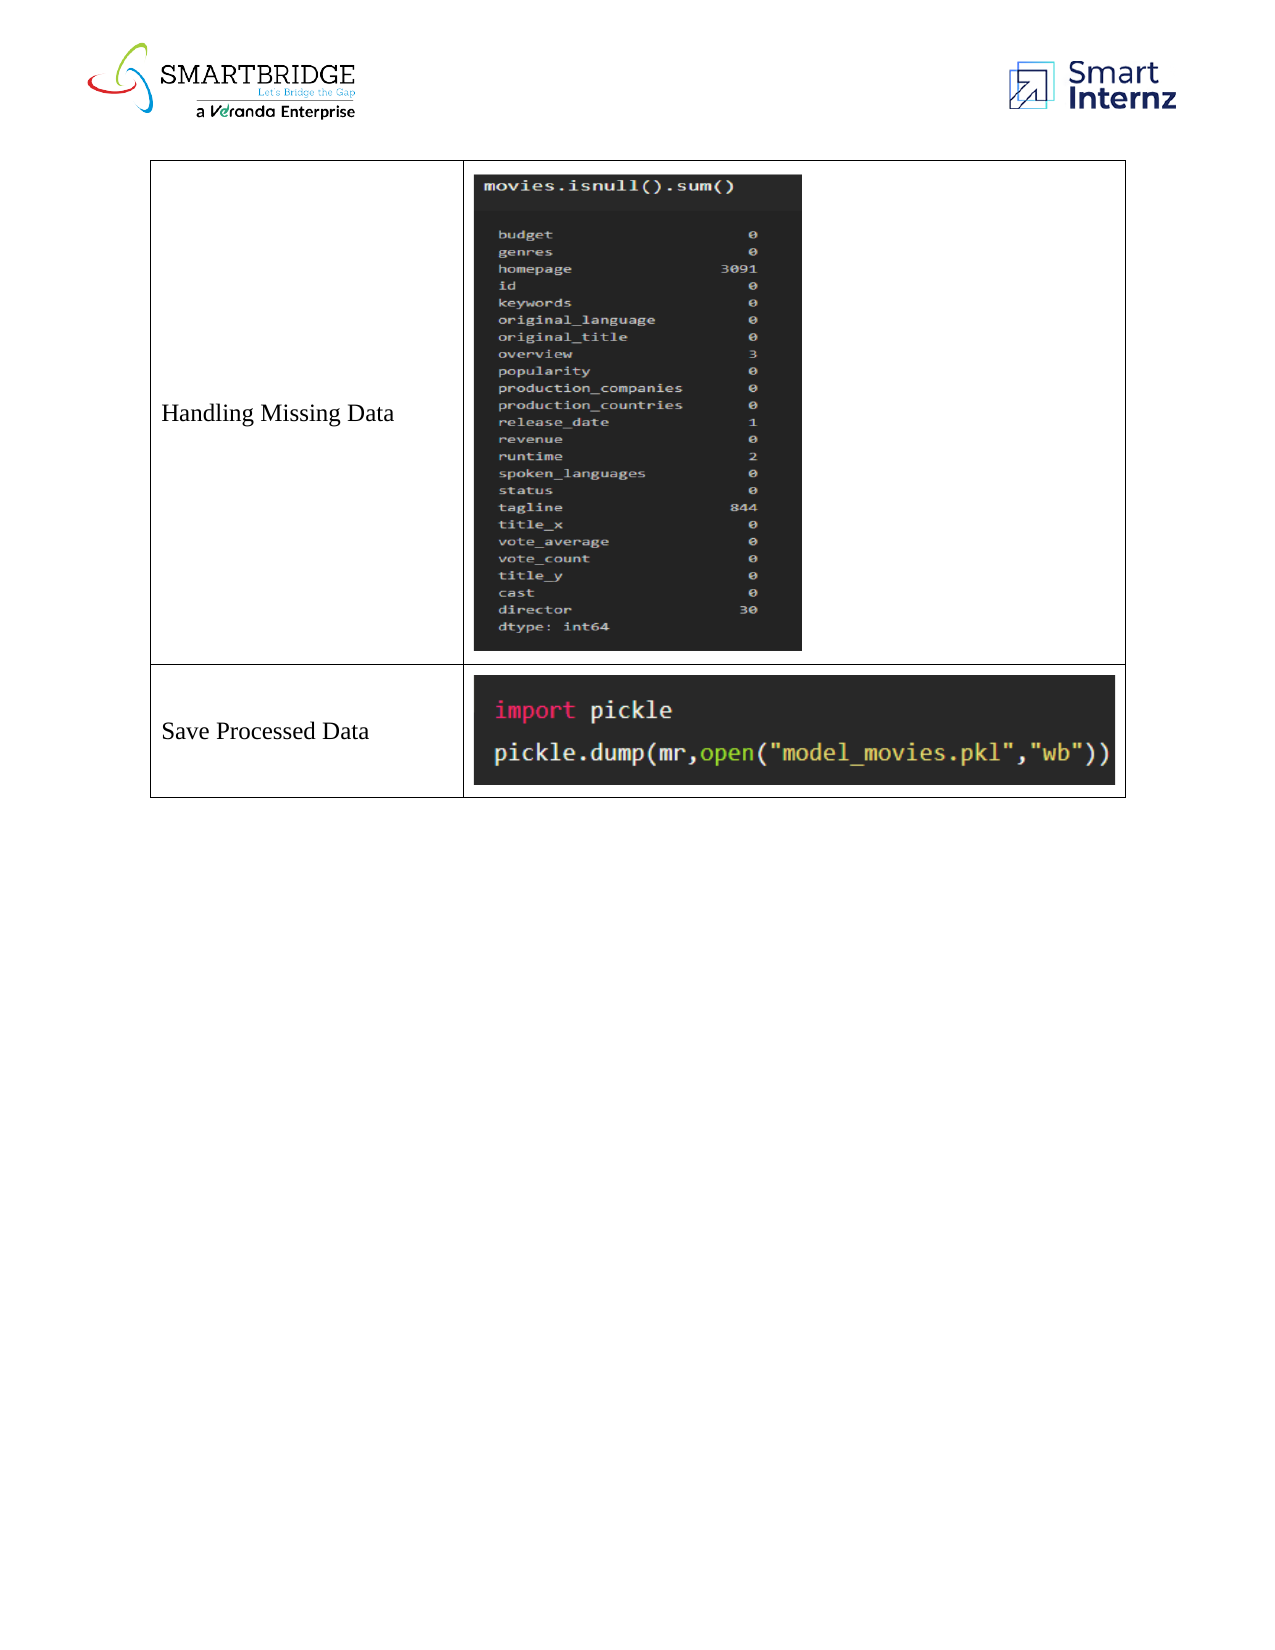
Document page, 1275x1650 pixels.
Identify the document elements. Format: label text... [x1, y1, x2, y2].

table_cell Save Processed Data [151, 665, 463, 797]
picture [473, 675, 1116, 787]
picture [473, 171, 809, 653]
picture [73, 20, 370, 142]
table_cell [464, 161, 1125, 663]
table_cell [464, 665, 1125, 797]
picture [1004, 61, 1181, 109]
table_cell Handling Missing Data [151, 161, 463, 663]
